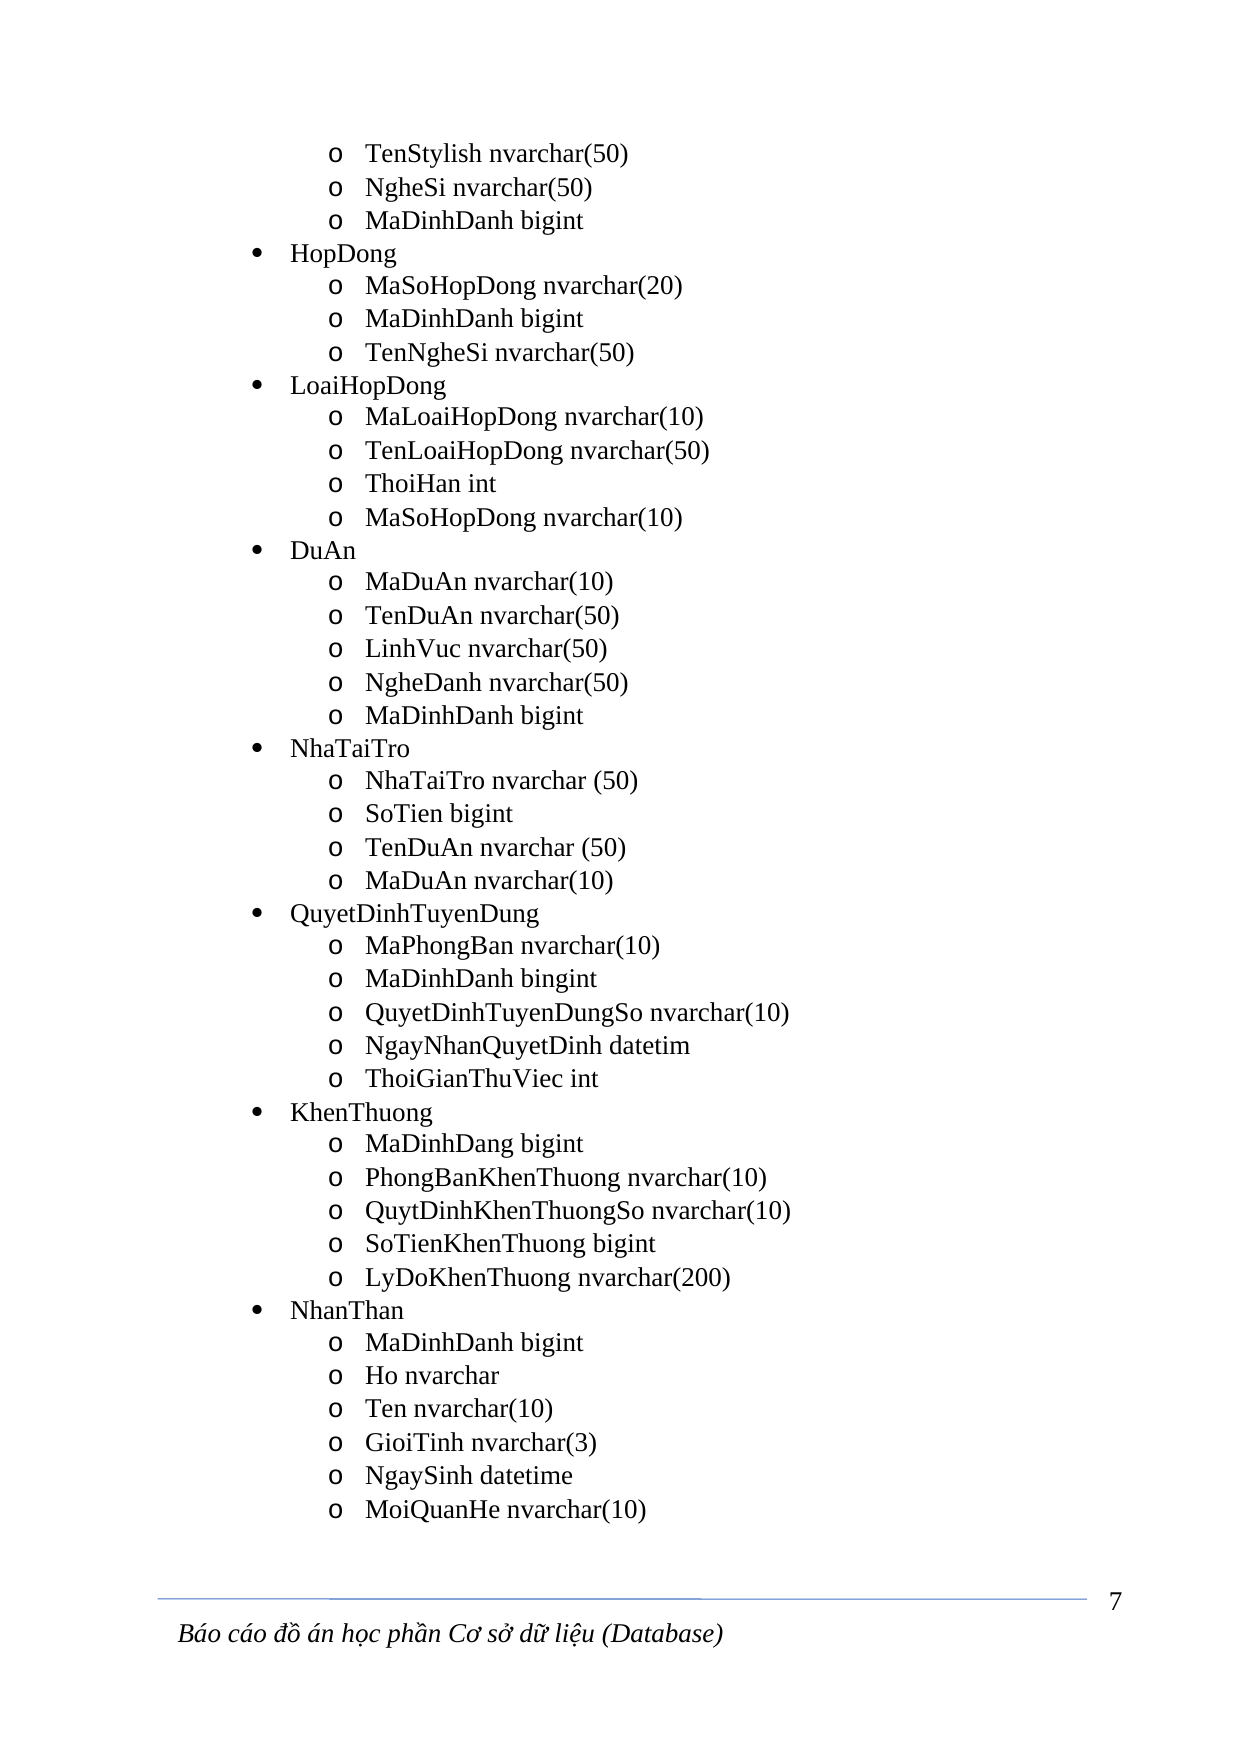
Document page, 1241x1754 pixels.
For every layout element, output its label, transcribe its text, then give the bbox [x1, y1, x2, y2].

list NhaTaiTro [252, 733, 1122, 764]
list MaDinhDanh bigint [327, 204, 1122, 238]
list LoaiHopDong [252, 369, 1122, 400]
list LinhVuc nvarchar(50) [327, 632, 1122, 666]
list NhanThan [252, 1294, 1122, 1326]
list KhenThuong [252, 1096, 1122, 1127]
list NgheDanh nvarchar(50) [327, 666, 1122, 699]
list ThoiHan int [327, 467, 1122, 501]
list NgayNhanQuyetDinh datetim [327, 1029, 1122, 1063]
list MaDinhDang bigint [327, 1127, 1122, 1161]
list TenDuAn nvarchar (50) [327, 831, 1122, 864]
list HopDong [252, 238, 1122, 269]
list LyDoKhenThuong nvarchar(200) [327, 1261, 1122, 1294]
list TenLoaiHopDong nvarchar(50) [327, 434, 1122, 467]
list QuyetDinhTuyenDungSo nvarchar(10) [327, 996, 1122, 1029]
list ThoiGianThuViec int [327, 1063, 1122, 1096]
list MaDinhDanh bigint [327, 699, 1122, 733]
list TenDuAn nvarchar(50) [327, 599, 1122, 632]
list NhaTaiTro nvarchar (50) [327, 764, 1122, 797]
list MaDuAn nvarchar(10) [327, 565, 1122, 599]
list TenNgheSi nvarchar(50) [327, 336, 1122, 369]
list QuytDinhKhenThuongSo nvarchar(10) [327, 1194, 1122, 1228]
list PhongBanKhenThuong nvarchar(10) [327, 1161, 1122, 1194]
list MaDuAn nvarchar(10) [327, 864, 1122, 898]
list NgaySinh datetime [327, 1459, 1122, 1493]
list TenStylish nvarchar(50) [327, 137, 1122, 171]
list NgheSi nvarchar(50) [327, 171, 1122, 204]
list GioiTinh nvarchar(3) [327, 1426, 1122, 1459]
list DuAn [252, 534, 1122, 565]
list SoTien bigint [327, 797, 1122, 831]
list QuyetDinhTuyenDung [252, 898, 1122, 929]
list MaDinhDanh bigint [327, 1326, 1122, 1359]
list Ten nvarchar(10) [327, 1393, 1122, 1426]
list SoTienKhenThuong bigint [327, 1228, 1122, 1261]
list MaSoHopDong nvarchar(20) [327, 269, 1122, 302]
list MaDinhDanh bingint [327, 962, 1122, 996]
list MoiQuanHe nvarchar(10) [327, 1493, 1122, 1526]
list MaSoHopDong nvarchar(10) [327, 501, 1122, 534]
list MaLoaiHopDong nvarchar(10) [327, 400, 1122, 434]
list MaPhongBan nvarchar(10) [327, 929, 1122, 962]
list MaDinhDanh bigint [327, 302, 1122, 336]
list Ho nvarchar [327, 1359, 1122, 1393]
